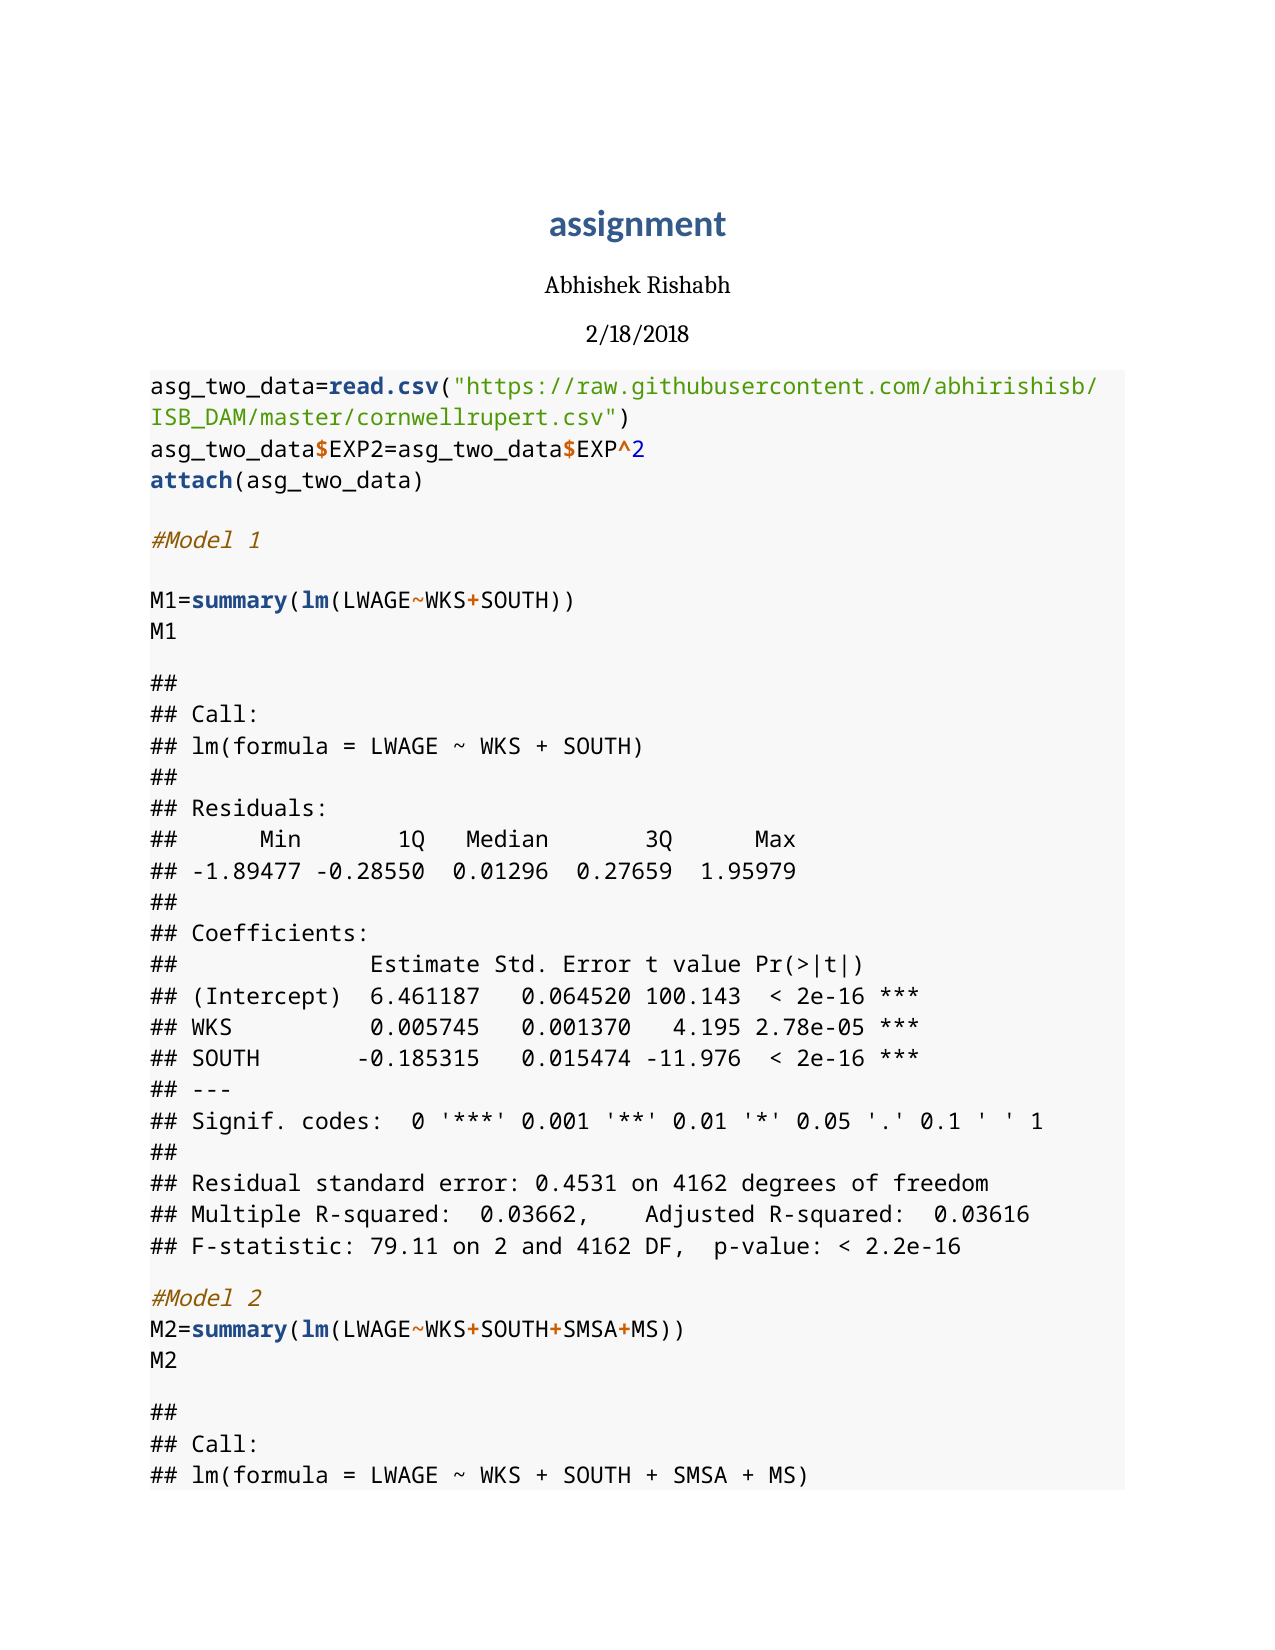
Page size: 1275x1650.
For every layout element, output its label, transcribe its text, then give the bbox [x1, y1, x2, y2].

text #Model 2 M2=summary(lm(LWAGE~WKS+SOUTH+SMSA+MS)) M2 [177, 1282, 1125, 1375]
text ## ## Call: ## lm(formula = LWAGE ~ WKS + SOUTH) ## ## Residuals: ## Min 1Q Median 3Q Max ## -1.89477 -0.28550 0.01296 0.27659 1.95979 ## ## Coefficients: ## Estimate Std. Error t value Pr(>|t|) ## (Intercept) 6.461187 0.064520 100.143 < 2e-16 *** ## WKS 0.005745 0.001370 4.195 2.78e-05 *** ## SOUTH -0.185315 0.015474 -11.976 < 2e-16 *** ## --- ## Signif. codes: 0 '***' 0.001 '**' 0.01 '*' 0.05 '.' 0.1 ' ' 1 ## ## Residual standard error: 0.4531 on 4162 degrees of freedom ## Multiple R-squared: 0.03662, Adjusted R-squared: 0.03616 ## F-statistic: 79.11 on 2 and 4162 DF, p-value: < 2.2e-16 [150, 667, 1125, 1261]
text 2/18/2018 [150, 320, 1125, 349]
text asg_two_data=read.csv("https://raw.githubusercontent.com/abhirishisb/ISB_DAM/master/cornwellrupert.csv") asg_two_data$EXP2=asg_two_data$EXP^2 attach(asg_two_data) #Model 1 M1=summary(lm(LWAGE~WKS+SOUTH)) M1 [150, 370, 1125, 646]
text Abhishek Rishabh [150, 271, 1125, 299]
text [150, 1396, 1125, 1490]
title assignment [150, 200, 1125, 246]
